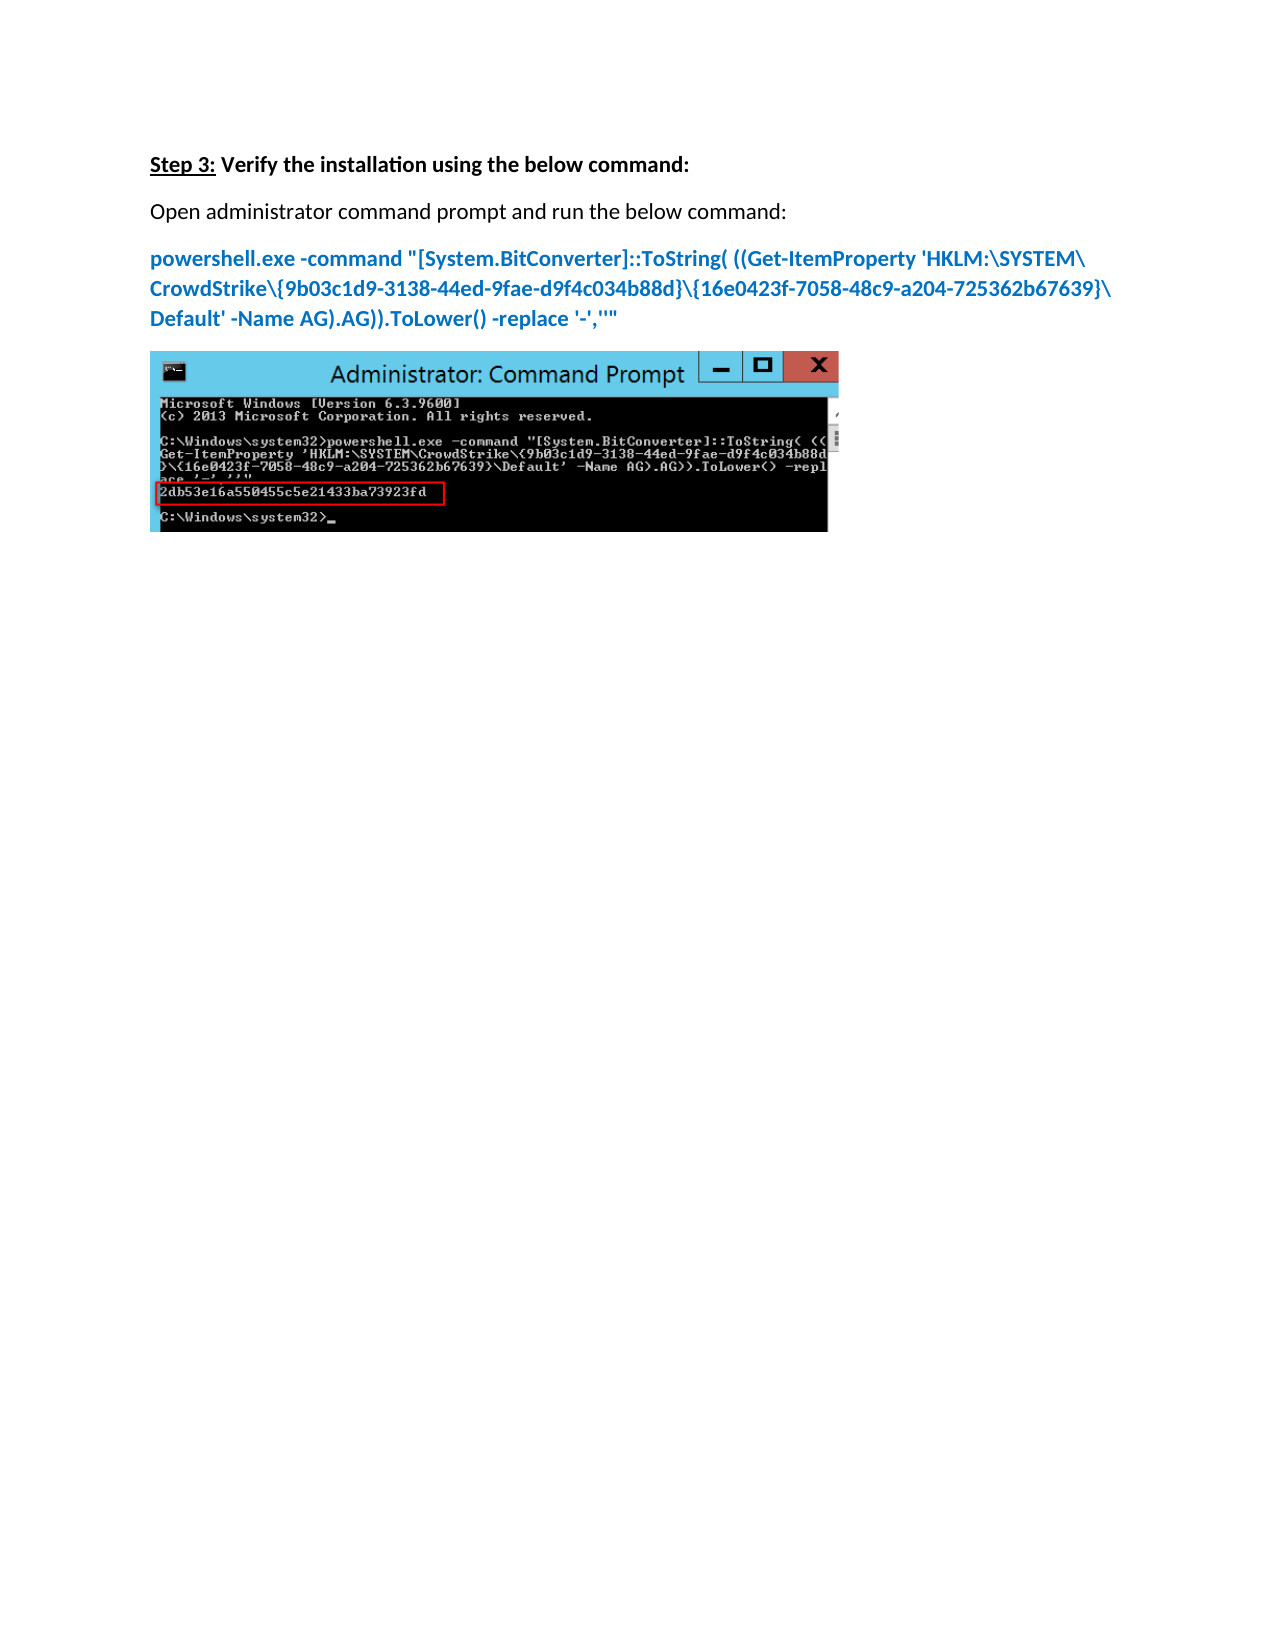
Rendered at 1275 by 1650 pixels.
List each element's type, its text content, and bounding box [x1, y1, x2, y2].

text powershell.exe -command "[System.BitConverter]::ToString( ((Get-ItemProperty 'HKLM:\SYSTEM\CrowdStrike\{9b03c1d9-3138-44ed-9fae-d9f4c034b88d}\{16e0423f-7058-48c9-a204-725362b67639}\Default' -Name AG).AG)).ToLower() -replace '-',''" [150, 244, 1125, 332]
text Open administrator command prompt and run the below command: [150, 197, 1125, 225]
text Step 3: Verify the installation using the below command: [150, 150, 1125, 178]
picture [150, 351, 839, 532]
